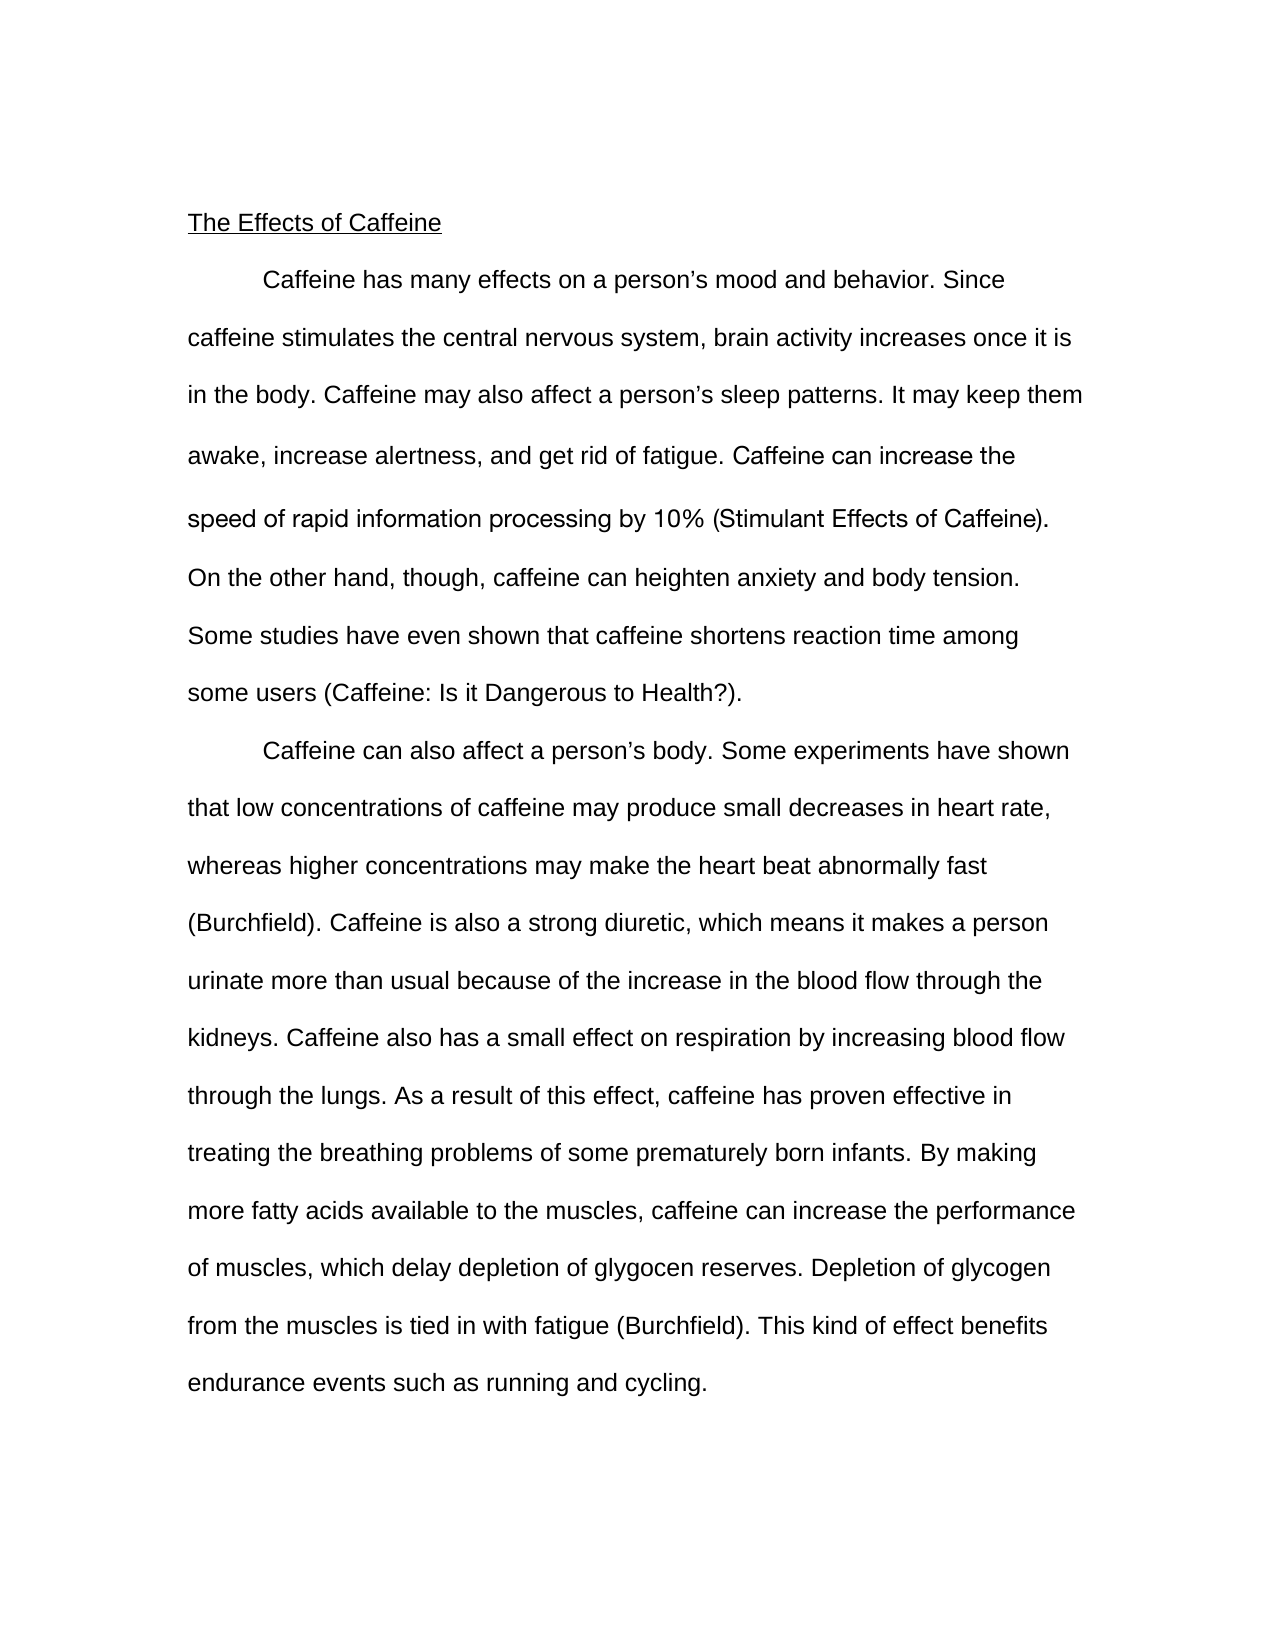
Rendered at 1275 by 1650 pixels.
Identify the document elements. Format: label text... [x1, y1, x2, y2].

text Caffeine can also affect a person’s body. Some experiments have shown that low concentrations of caffeine may produce small decreases in heart rate, whereas higher concentrations may make the heart beat abnormally fast (Burchfield). Caffeine is also a strong diuretic, which means it makes a person urinate more than usual because of the increase in the blood flow through the kidneys. Caffeine also has a small effect on respiration by increasing blood flow through the lungs. As a result of this effect, caffeine has proven effective in treating the breathing problems of some prematurely born infants. By making more fatty acids available to the muscles, caffeine can increase the performance of muscles, which delay depletion of glygocen reserves. Depletion of glycogen from the muscles is tied in with fatigue (Burchfield). This kind of effect benefits endurance events such as running and cycling. [187, 736, 1087, 1397]
subtitle The Effects of Caffeine [187, 207, 1087, 236]
text Caffeine has many effects on a person’s mood and behavior. Since caffeine stimulates the central nervous system, brain activity increases once it is in the body. Caffeine may also affect a person’s sleep patterns. It may keep them awake, increase alertness, and get rid of fatigue. Caffeine can increase the speed of rapid information processing by 10% (Stimulant Effects of Caffeine). On the other hand, though, caffeine can heighten anxiety and body tension. Some studies have even shown that caffeine shortens reaction time among some users (Caffeine: Is it Dangerous to Health?). [187, 265, 1087, 707]
